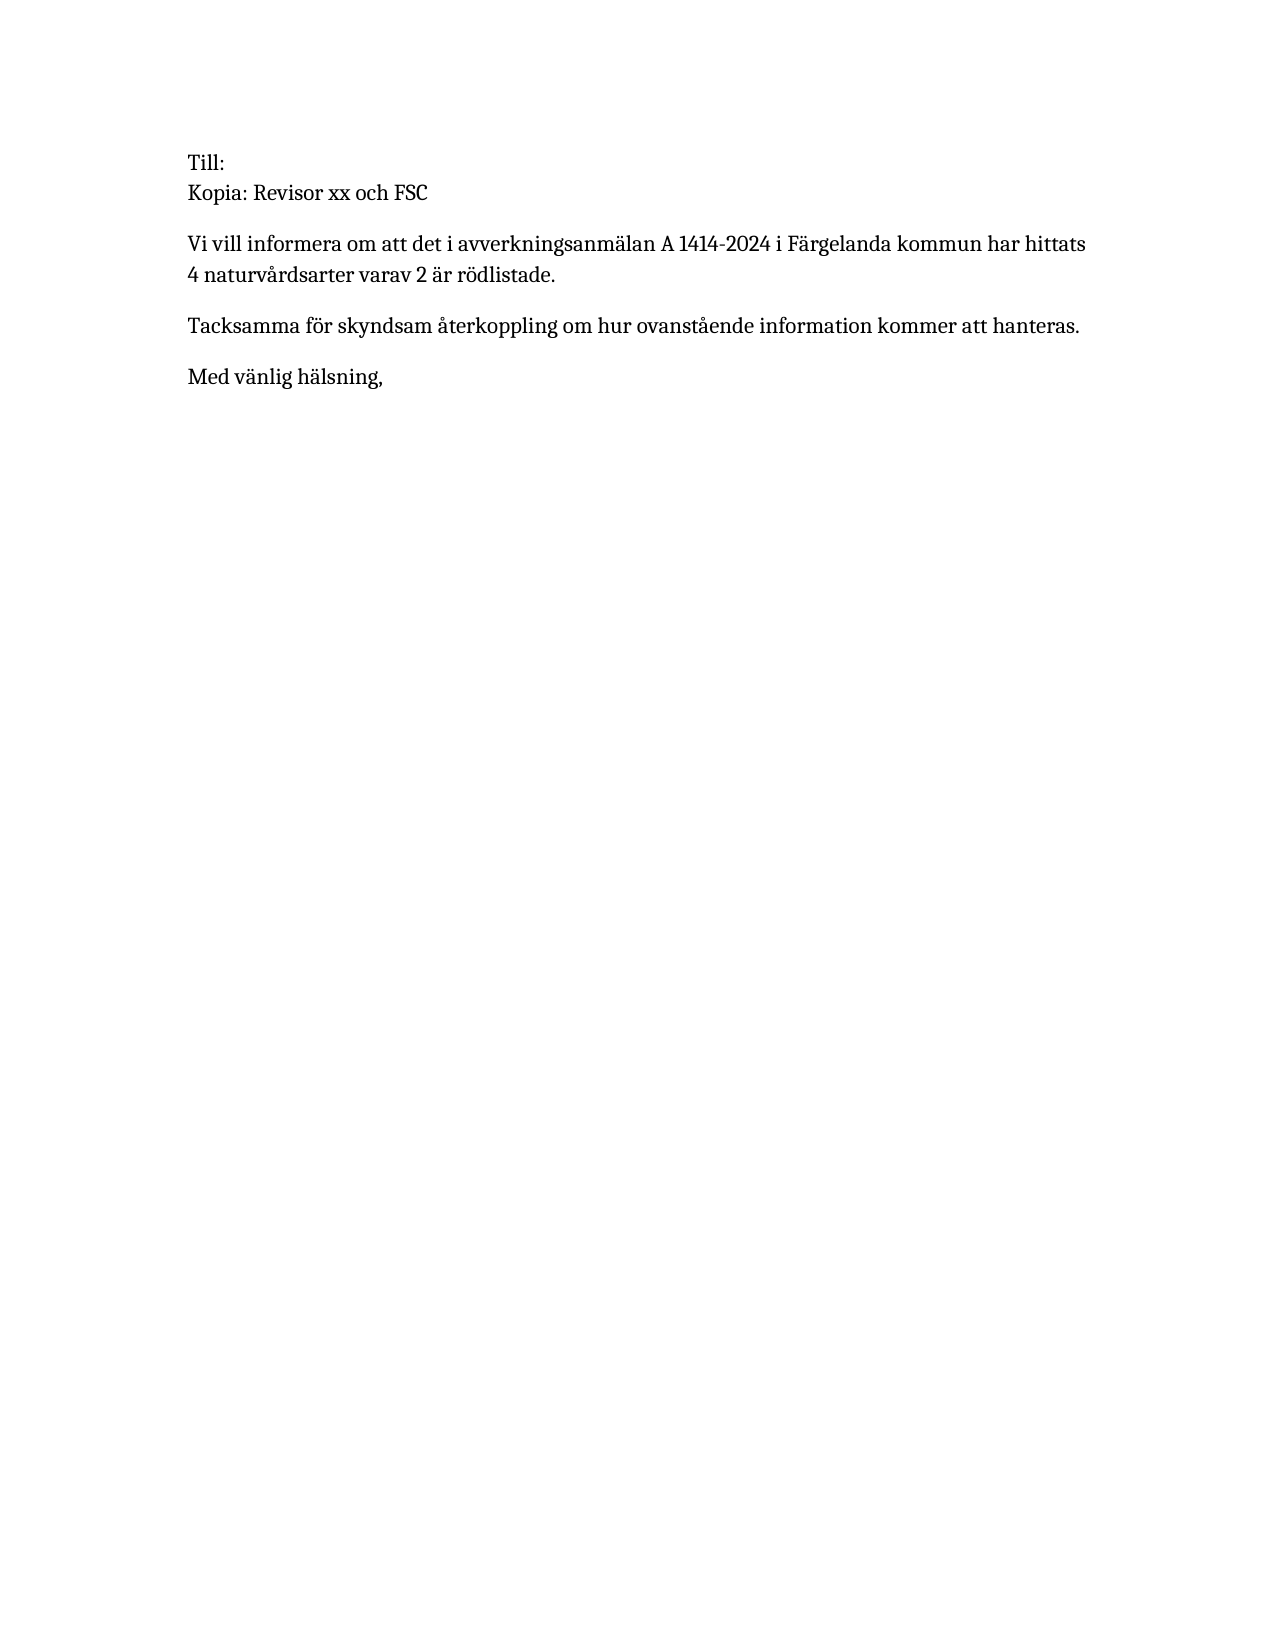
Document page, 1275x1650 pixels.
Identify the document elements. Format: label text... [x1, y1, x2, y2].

text Tacksamma för skyndsam återkoppling om hur ovanstående information kommer att hanteras. [187, 312, 1087, 339]
text Till: Kopia: Revisor xx och FSC [187, 150, 1087, 207]
text Vi vill informera om att det i avverkningsanmälan A 1414-2024 i Färgelanda kommun har hittats 4 naturvårdsarter varav 2 är rödlistade. [187, 231, 1087, 288]
text Med vänlig hälsning, [187, 363, 1087, 420]
